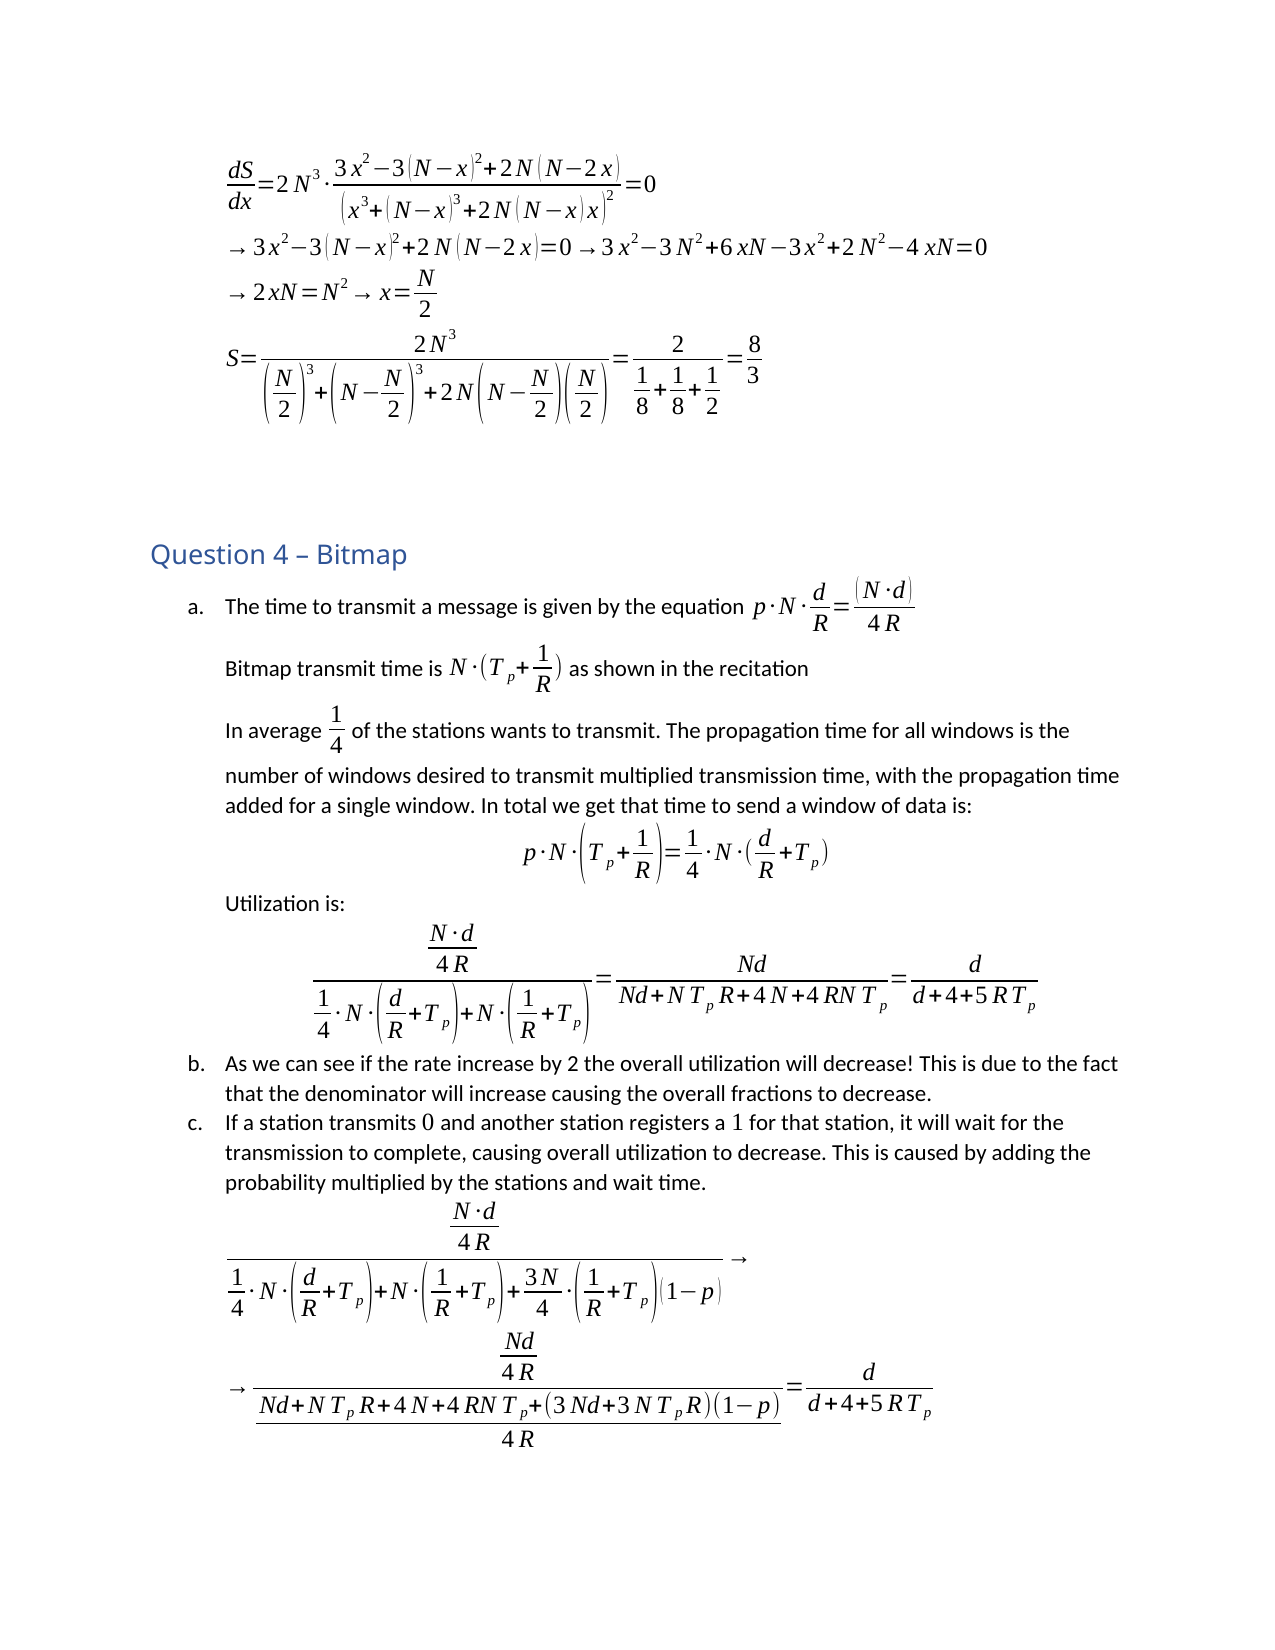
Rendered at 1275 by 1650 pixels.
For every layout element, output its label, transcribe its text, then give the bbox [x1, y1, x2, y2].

list Utilization is: [225, 889, 1125, 917]
list As we can see if the rate increase by 2 the overall utilization will decrease! This is due to the fact that the denominator will increase causing the overall fractions to decrease. [187, 1049, 1125, 1107]
subtitle Question 4 – Bitmap [150, 536, 1125, 573]
list Bitmap transmit time is as shown in the recitation [225, 639, 1125, 698]
list If a station transmits and another station registers a for that station, it will wait for the transmission to complete, causing overall utilization to decrease. This is caused by adding the probability multiplied by the stations and wait time. [187, 1108, 1125, 1196]
list The time to transmit a message is given by the equation [187, 576, 1125, 637]
list In average of the stations wants to transmit. The propagation time for all windows is the number of windows desired to transmit multiplied transmission time, with the propagation time added for a single window. In total we get that time to send a window of data is: [225, 700, 1125, 820]
